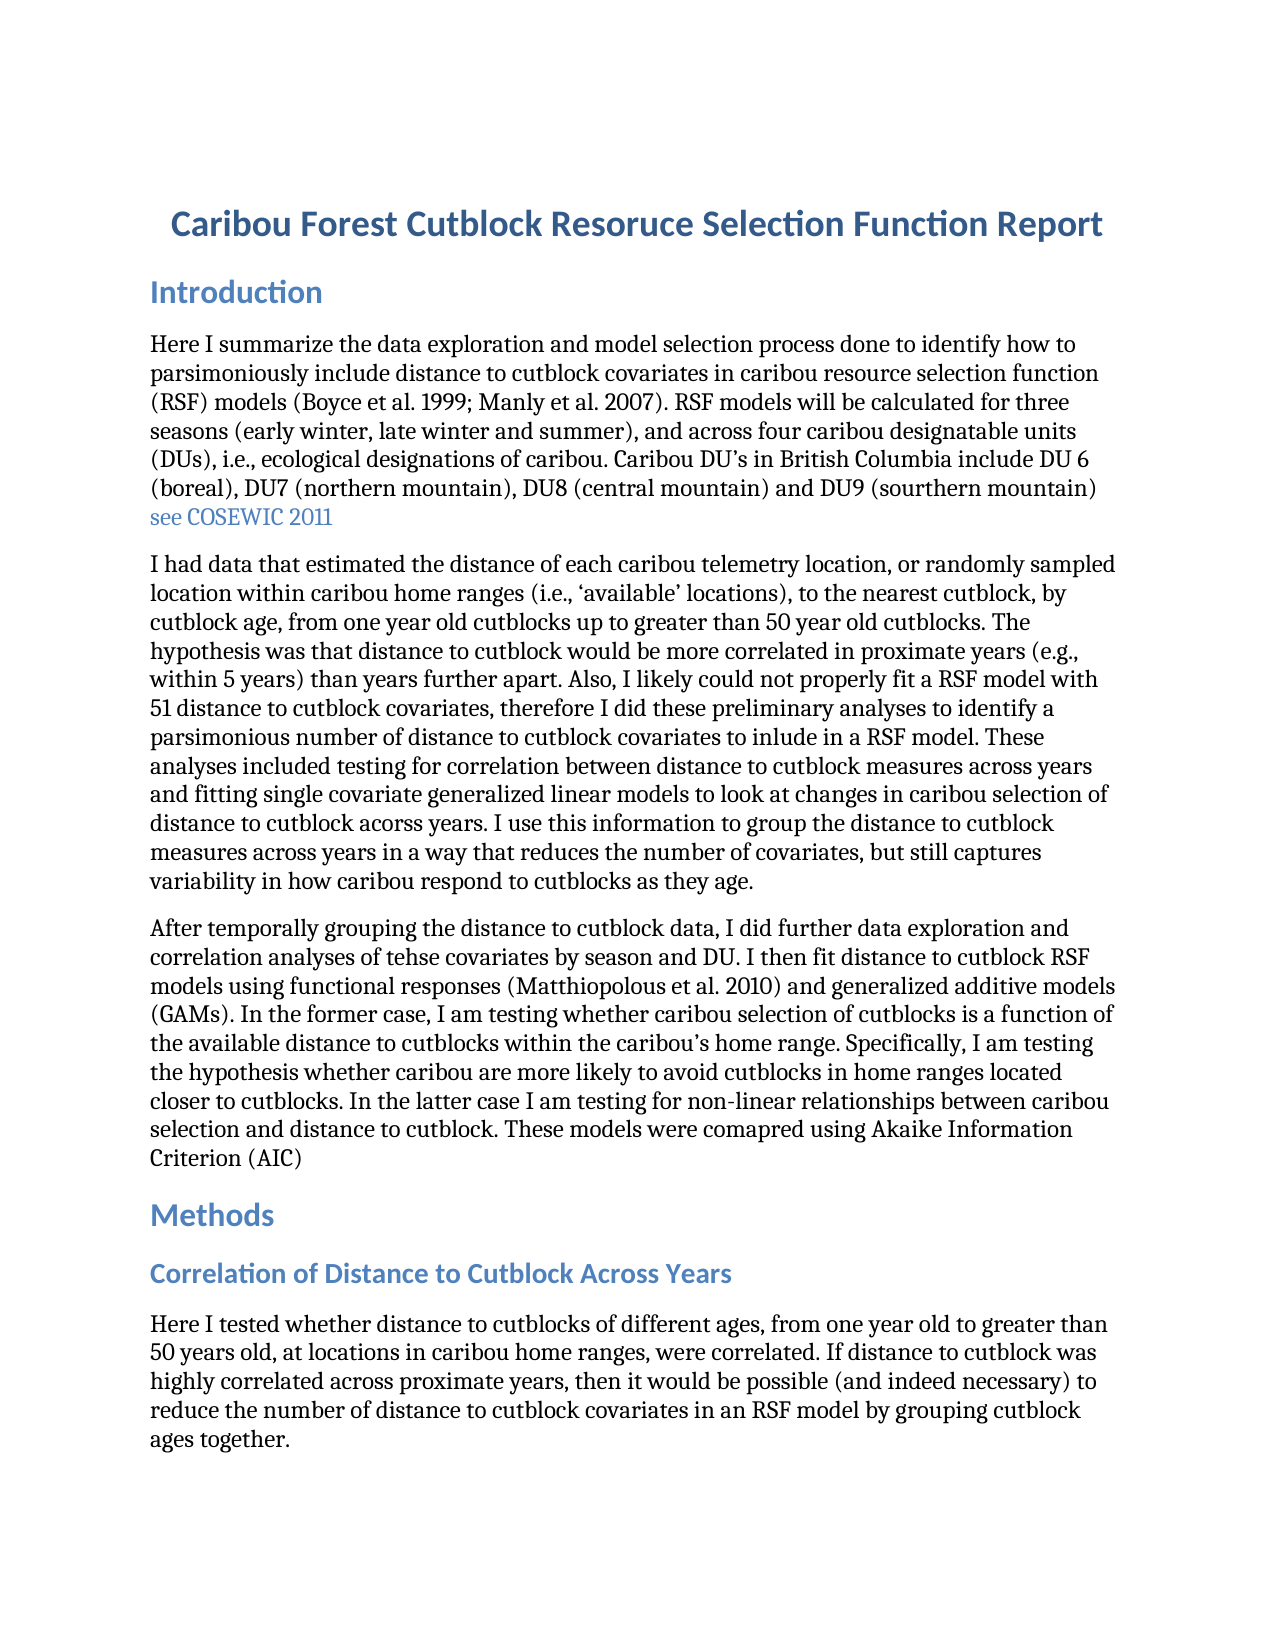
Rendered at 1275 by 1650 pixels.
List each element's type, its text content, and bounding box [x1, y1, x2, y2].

title Caribou Forest Cutblock Resoruce Selection Function Report [150, 200, 1125, 246]
subtitle Introduction [150, 271, 1125, 312]
text I had data that estimated the distance of each caribou telemetry location, or randomly sampled location within caribou home ranges (i.e., ‘available’ locations), to the nearest cutblock, by cutblock age, from one year old cutblocks up to greater than 50 year old cutblocks. The hypothesis was that distance to cutblock would be more correlated in proximate years (e.g., within 5 years) than years further apart. Also, I likely could not properly fit a RSF model with 51 distance to cutblock covariates, therefore I did these preliminary analyses to identify a parsimonious number of distance to cutblock covariates to inlude in a RSF model. These analyses included testing for correlation between distance to cutblock measures across years and fitting single covariate generalized linear models to look at changes in caribou selection of distance to cutblock acorss years. I use this information to group the distance to cutblock measures across years in a way that reduces the number of covariates, but still captures variability in how caribou respond to cutblocks as they age. [150, 550, 1125, 895]
text After temporally grouping the distance to cutblock data, I did further data exploration and correlation analyses of tehse covariates by season and DU. I then fit distance to cutblock RSF models using functional responses (Matthiopolous et al. 2010) and generalized additive models (GAMs). In the former case, I am testing whether caribou selection of cutblocks is a function of the available distance to cutblocks within the caribou’s home range. Specifically, I am testing the hypothesis whether caribou are more likely to avoid cutblocks in home ranges located closer to cutblocks. In the latter case I am testing for non-linear relationships between caribou selection and distance to cutblock. These models were comapred using Akaike Information Criterion (AIC) [150, 914, 1125, 1173]
text Here I summarize the data exploration and model selection process done to identify how to parsimoniously include distance to cutblock covariates in caribou resource selection function (RSF) models (Boyce et al. 1999; Manly et al. 2007). RSF models will be calculated for three seasons (early winter, late winter and summer), and across four caribou designatable units (DUs), i.e., ecological designations of caribou. Caribou DU’s in British Columbia include DU 6 (boreal), DU7 (northern mountain), DU8 (central mountain) and DU9 (sourthern mountain) see COSEWIC 2011 [150, 330, 1125, 532]
subtitle Correlation of Distance to Cutblock Across Years [150, 1255, 1125, 1291]
subtitle Methods [150, 1194, 1125, 1234]
text Here I tested whether distance to cutblocks of different ages, from one year old to greater than 50 years old, at locations in caribou home ranges, were correlated. If distance to cutblock was highly correlated across proximate years, then it would be possible (and indeed necessary) to reduce the number of distance to cutblock covariates in an RSF model by grouping cutblock ages together. [150, 1309, 1125, 1453]
